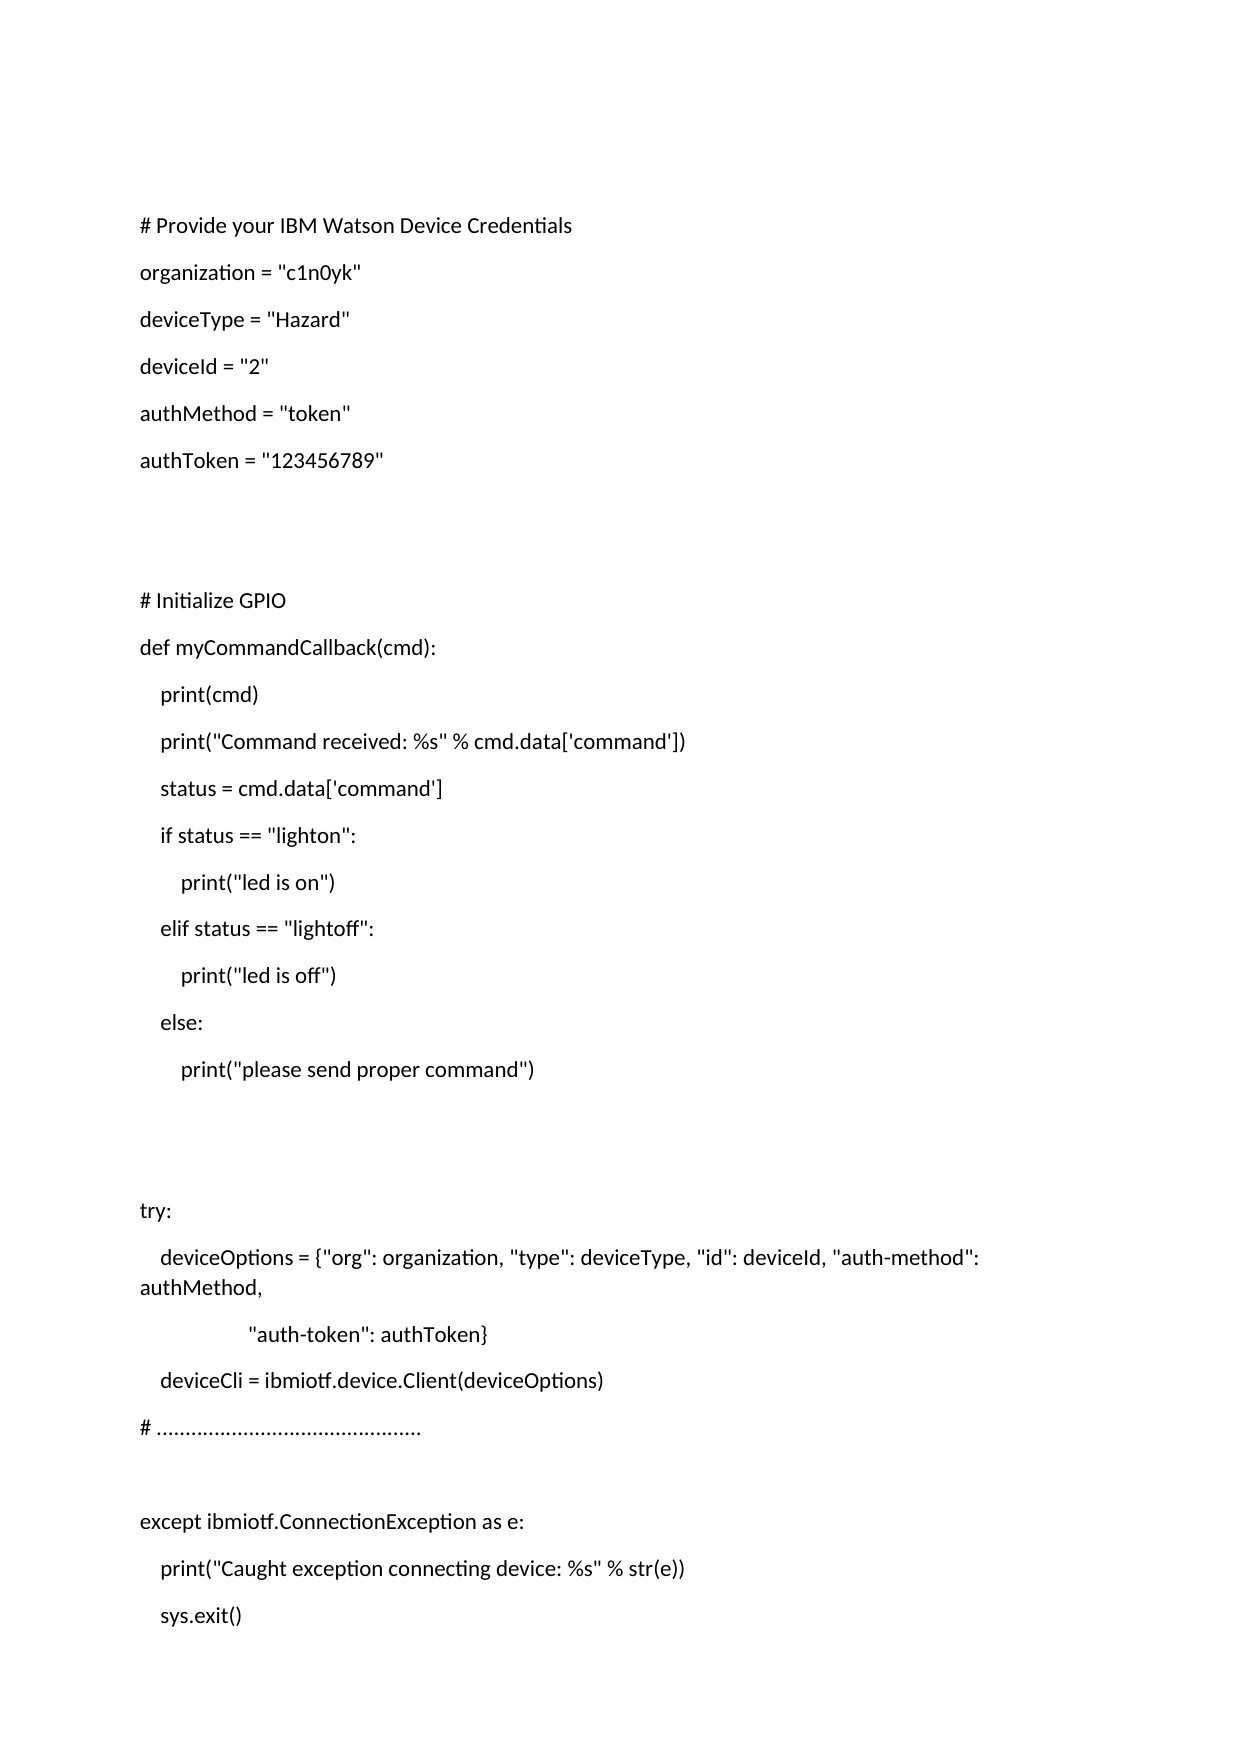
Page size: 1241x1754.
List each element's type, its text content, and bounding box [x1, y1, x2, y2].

text else: [139, 1008, 1103, 1036]
text print(cmd) [139, 680, 1103, 708]
text deviceId = "2" [139, 352, 1103, 380]
text if status == "lighton": [139, 821, 1103, 849]
text deviceCli = ibmiotf.device.Client(deviceOptions) [139, 1367, 1103, 1395]
text # Initialize GPIO [139, 586, 1103, 614]
text organization = "c1n0yk" [139, 258, 1103, 286]
text sys.exit() [139, 1601, 1103, 1629]
text authToken = "123456789" [139, 446, 1103, 474]
text elif status == "lightoff": [139, 914, 1103, 943]
text deviceType = "Hazard" [139, 305, 1103, 333]
text def myCommandCallback(cmd): [139, 633, 1103, 661]
text print("led is on") [139, 868, 1103, 896]
text # Provide your IBM Watson Device Credentials [139, 211, 1103, 239]
text except ibmiotf.ConnectionException as e: [139, 1507, 1103, 1535]
text print("Command received: %s" % cmd.data['command']) [139, 727, 1103, 755]
text authMethod = "token" [139, 399, 1103, 427]
text print("led is off") [139, 961, 1103, 989]
text "auth-token": authToken} [139, 1320, 1103, 1348]
text try: [139, 1196, 1103, 1224]
text deviceOptions = {"org": organization, "type": deviceType, "id": deviceId, "auth-method": authMethod, [139, 1243, 1103, 1301]
text status = cmd.data['command'] [139, 774, 1103, 802]
text print("please send proper command") [139, 1055, 1103, 1083]
text print("Caught exception connecting device: %s" % str(e)) [139, 1554, 1103, 1582]
text # .............................................. [139, 1413, 1103, 1442]
